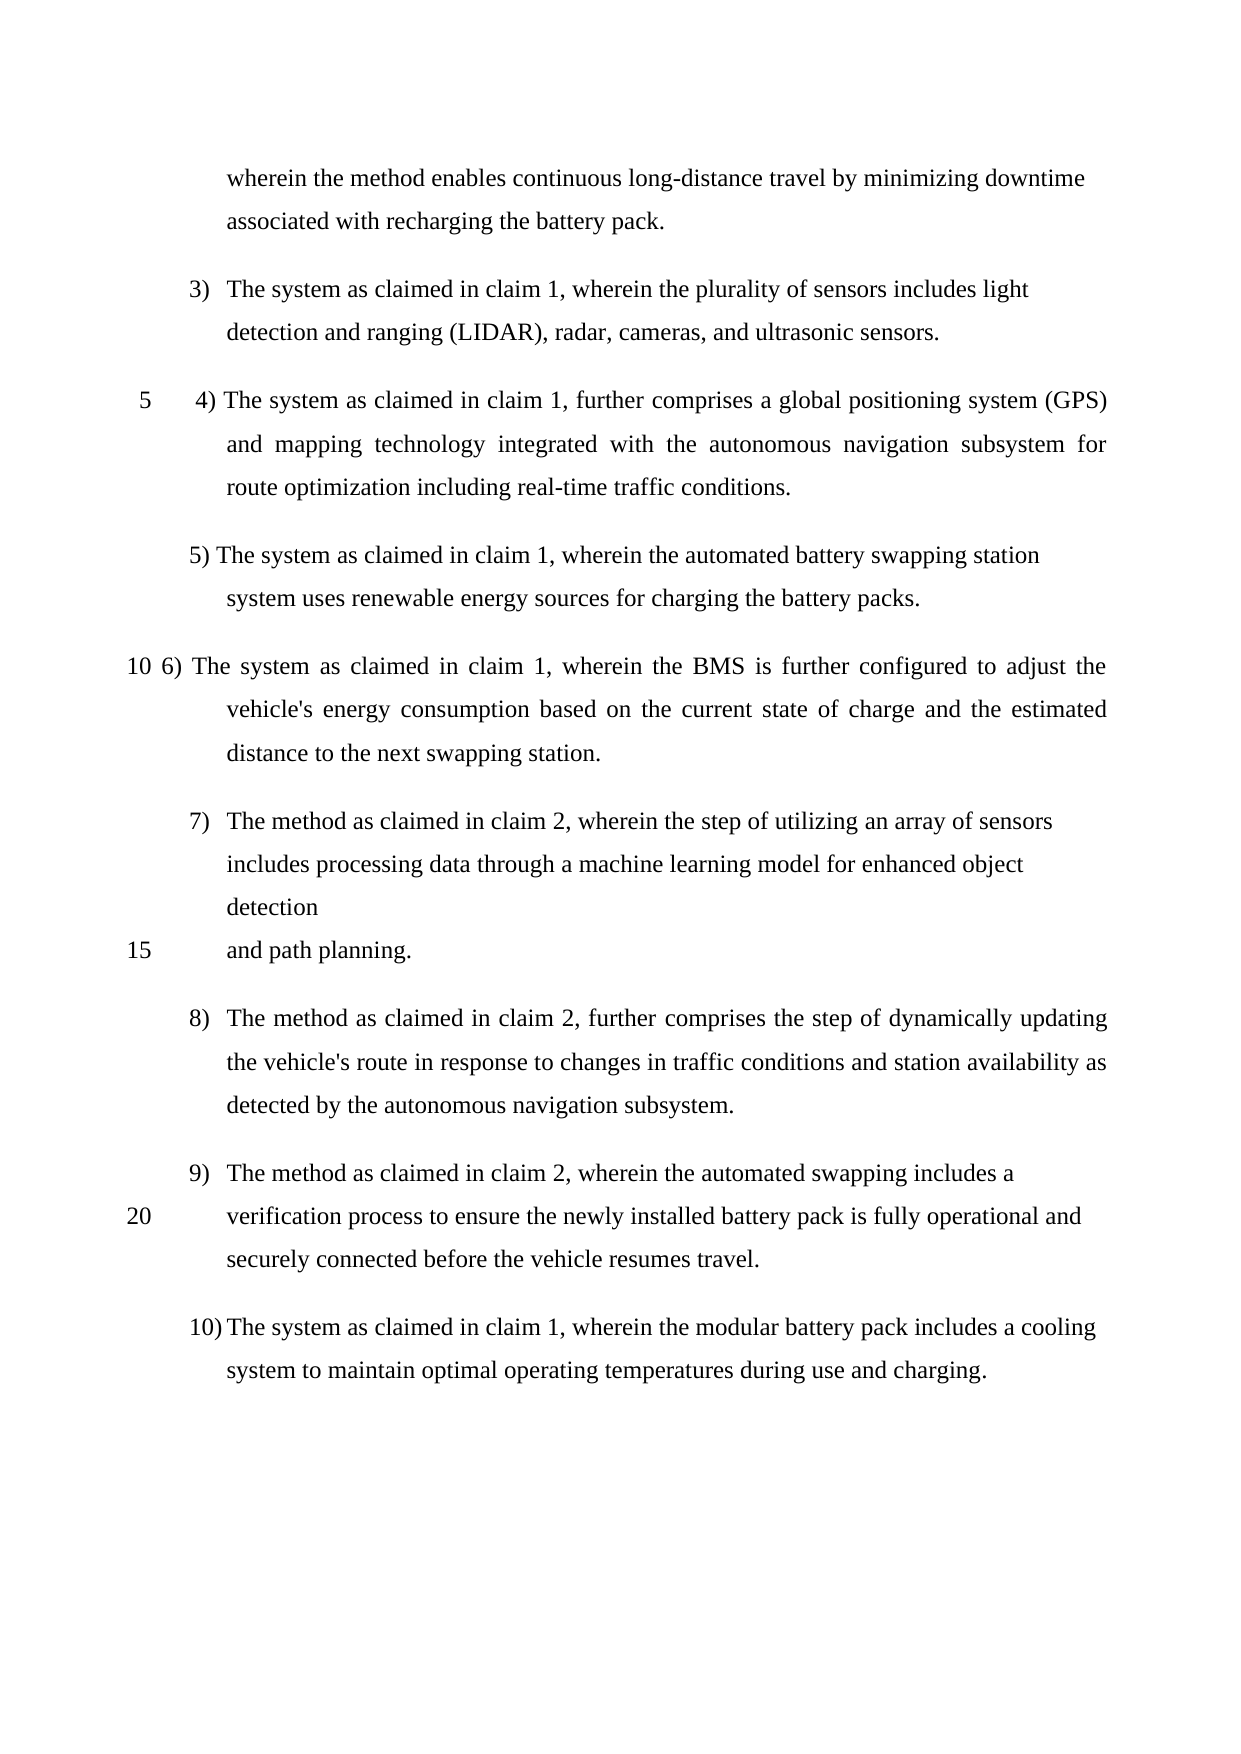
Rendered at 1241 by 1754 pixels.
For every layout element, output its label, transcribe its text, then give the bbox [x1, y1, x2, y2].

list The method as claimed in claim 2, wherein the step of utilizing an array of sensors includes processing data through a machine learning model for enhanced object detection [189, 806, 1108, 921]
text wherein the method enables continuous long-distance travel by minimizing downtime associated with recharging the battery pack. [226, 163, 1119, 235]
list The method as claimed in claim 2, further comprises the step of dynamically updating the vehicle's route in response to changes in traffic conditions and station availability as detected by the autonomous navigation subsystem. [189, 1003, 1108, 1118]
list The system as claimed in claim 1, wherein the plurality of sensors includes light detection and ranging (LIDAR), radar, cameras, and ultrasonic sensors. [189, 274, 1107, 346]
text 15 and path planning. [126, 935, 1119, 964]
list The method as claimed in claim 2, wherein the automated swapping includes a [189, 1158, 1119, 1186]
text 5 4) The system as claimed in claim 1, further comprises a global positioning system (GPS) and mapping technology integrated with the autonomous navigation subsystem for route optimization including real-time traffic conditions. [139, 386, 1107, 501]
text 5) The system as claimed in claim 1, wherein the automated battery swapping station system uses renewable energy sources for charging the battery packs. [189, 540, 1108, 612]
list The system as claimed in claim 1, wherein the modular battery pack includes a cooling system to maintain optimal operating temperatures during use and charging. [189, 1312, 1108, 1384]
text 20 verification process to ensure the newly installed battery pack is fully operational and securely connected before the vehicle resumes travel. [126, 1201, 1108, 1273]
text 10 6) The system as claimed in claim 1, wherein the BMS is further configured to adjust the vehicle's energy consumption based on the current state of charge and the estimated distance to the next swapping station. [126, 651, 1108, 766]
